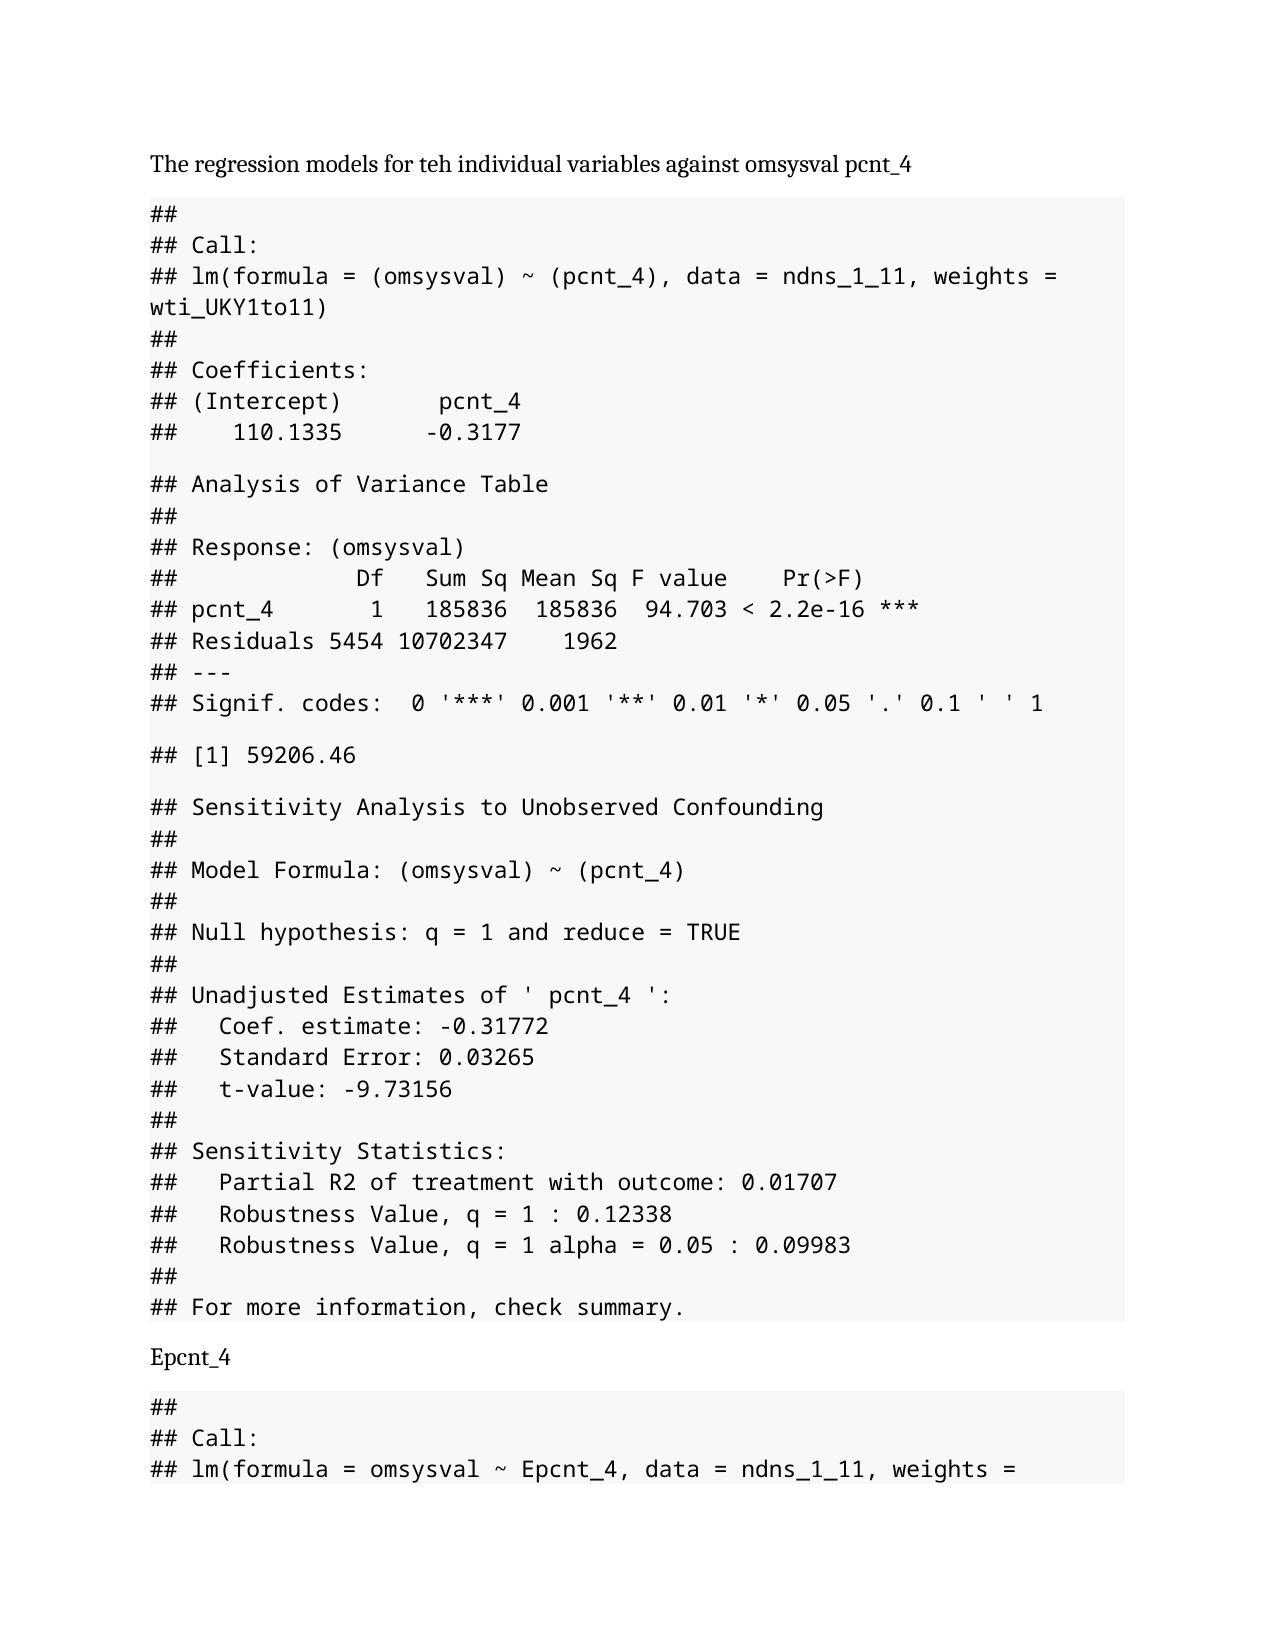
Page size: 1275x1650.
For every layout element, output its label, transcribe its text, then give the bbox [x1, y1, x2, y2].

text ## ## Call: ## lm(formula = (omsysval) ~ (pcnt_4), data = ndns_1_11, weights = wti_UKY1to11) ## ## Coefficients: ## (Intercept) pcnt_4 ## 110.1335 -0.3177 [150, 197, 1125, 447]
text ## [1] 59206.46 [150, 739, 1125, 770]
text The regression models for teh individual variables against omsysval pcnt_4 [150, 150, 1125, 179]
text ## Sensitivity Analysis to Unobserved Confounding ## ## Model Formula: (omsysval) ~ (pcnt_4) ## ## Null hypothesis: q = 1 and reduce = TRUE ## ## Unadjusted Estimates of ' pcnt_4 ': ## Coef. estimate: -0.31772 ## Standard Error: 0.03265 ## t-value: -9.73156 ## ## Sensitivity Statistics: ## Partial R2 of treatment with outcome: 0.01707 ## Robustness Value, q = 1 : 0.12338 ## Robustness Value, q = 1 alpha = 0.05 : 0.09983 ## ## For more information, check summary. [150, 791, 1125, 1322]
text ## Analysis of Variance Table ## ## Response: (omsysval) ## Df Sum Sq Mean Sq F value Pr(>F) ## pcnt_4 1 185836 185836 94.703 < 2.2e-16 *** ## Residuals 5454 10702347 1962 ## --- ## Signif. codes: 0 '***' 0.001 '**' 0.01 '*' 0.05 '.' 0.1 ' ' 1 [150, 468, 1125, 718]
text Epcnt_4 [150, 1343, 1125, 1372]
